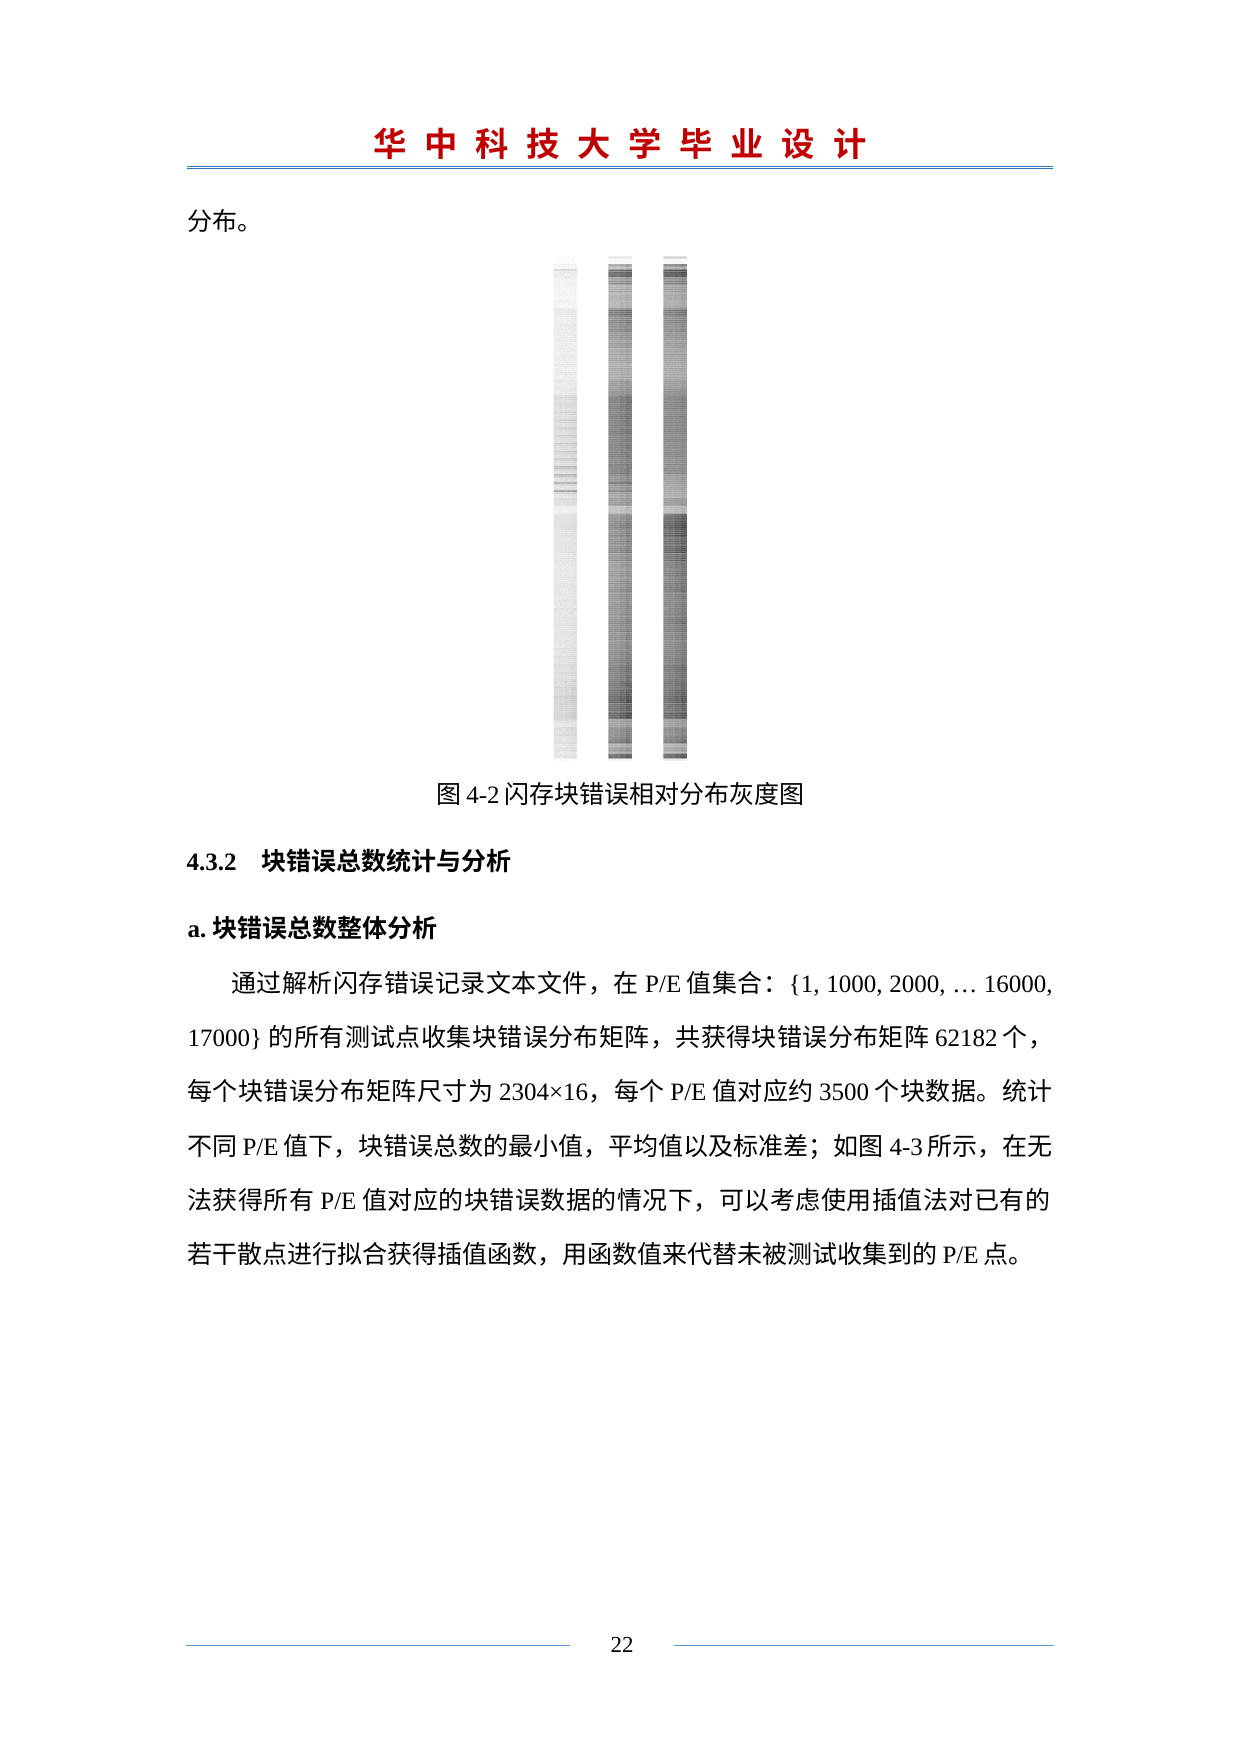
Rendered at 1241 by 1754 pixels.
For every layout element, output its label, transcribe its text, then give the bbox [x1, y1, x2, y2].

text 图4-2闪存块错误相对分布灰度图 [187, 775, 1053, 811]
picture [553, 256, 578, 761]
picture [663, 256, 687, 761]
text 通过解析闪存错误记录文本文件，在P/E值集合：{1, 1000, 2000, … 16000, 17000} 的所有测试点收集块错误分布矩阵，共获得块错误分布矩阵62182个，每个块错误分布矩阵尺寸为2304×16，每个P/E值对应约3500个块数据。统计不同P/E值下，块错误总数的最小值，平均值以及标准差；如图4-3所示，在无法获得所有P/E值对应的块错误数据的情况下，可以考虑使用插值法对已有的若干散点进行拟合获得插值函数，用函数值来代替未被测试收集到的P/E点。 [187, 963, 1053, 1271]
picture [608, 256, 632, 761]
text a. 块错误总数整体分析 [187, 909, 1053, 945]
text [187, 202, 1053, 238]
subtitle 块错误总数统计与分析 [186, 842, 1053, 878]
